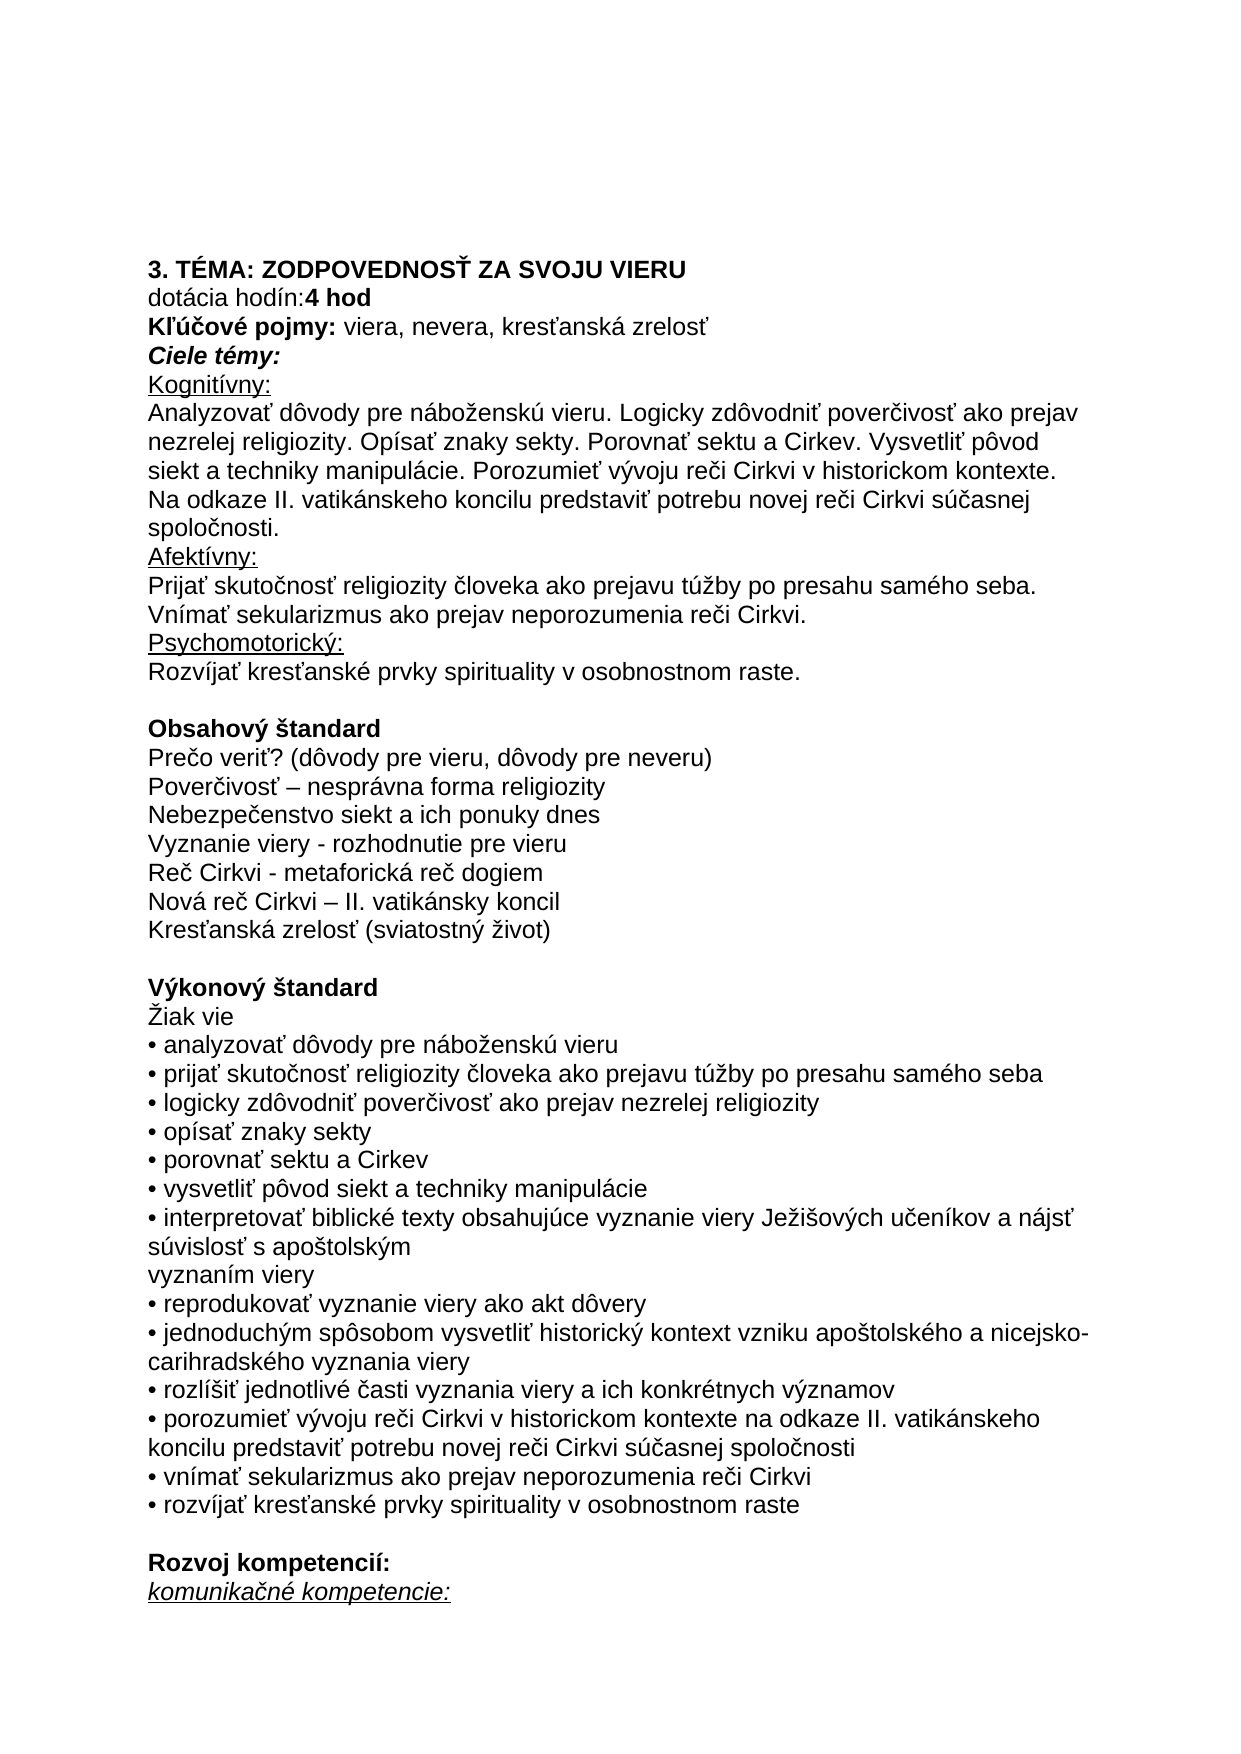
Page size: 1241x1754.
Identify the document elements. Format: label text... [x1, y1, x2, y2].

text • prijať skutočnosť religiozity človeka ako prejavu túžby po presahu samého seba [148, 1059, 1093, 1088]
text • reprodukovať vyznanie viery ako akt dôvery [148, 1289, 1093, 1318]
text Prečo veriť? (dôvody pre vieru, dôvody pre neveru) [148, 743, 1093, 772]
text • vnímať sekularizmus ako prejav neporozumenia reči Cirkvi [148, 1462, 1093, 1491]
text • rozlíšiť jednotlivé časti vyznania viery a ich konkrétnych významov [148, 1376, 1093, 1404]
text • logicky zdôvodniť poverčivosť ako prejav nezrelej religiozity [148, 1088, 1093, 1117]
text Kognitívny: [148, 370, 1093, 398]
text Obsahový štandard [148, 714, 1093, 743]
text • interpretovať biblické texty obsahujúce vyznanie viery Ježišových učeníkov a nájsť súvislosť s apoštolským [148, 1203, 1093, 1261]
text Výkonový štandard [148, 973, 1093, 1002]
text 3. TÉMA: ZODPOVEDNOSŤ ZA SVOJU VIERU [148, 255, 1093, 283]
text Rozvíjať kresťanské prvky spirituality v osobnostnom raste. [148, 657, 1093, 686]
text Prijať skutočnosť religiozity človeka ako prejavu túžby po presahu samého seba. Vnímať sekularizmus ako prejav neporozumenia reči Cirkvi. [148, 571, 1093, 628]
text Rozvoj kompetencií: [148, 1548, 1093, 1577]
text vyznaním viery [148, 1261, 1093, 1289]
text • porozumieť vývoju reči Cirkvi v historickom kontexte na odkaze II. vatikánskeho koncilu predstaviť potrebu novej reči Cirkvi súčasnej spoločnosti [148, 1404, 1093, 1462]
text Poverčivosť – nesprávna forma religiozity [148, 772, 1093, 801]
text • opísať znaky sekty [148, 1117, 1093, 1146]
text Psychomotorický: [148, 628, 1093, 657]
text Reč Cirkvi - metaforická reč dogiem [148, 858, 1093, 887]
text Kresťanská zrelosť (sviatostný život) [148, 916, 1093, 944]
text • rozvíjať kresťanské prvky spirituality v osobnostnom raste [148, 1491, 1093, 1519]
text dotácia hodín:4 hod [148, 283, 1093, 312]
text Afektívny: [148, 542, 1093, 571]
text Nebezpečenstvo siekt a ich ponuky dnes [148, 801, 1093, 829]
text Vyznanie viery - rozhodnutie pre vieru [148, 829, 1093, 858]
text • jednoduchým spôsobom vysvetliť historický kontext vzniku apoštolského a nicejsko-carihradského vyznania viery [148, 1318, 1093, 1376]
text Nová reč Cirkvi – II. vatikánsky koncil [148, 887, 1093, 916]
text Analyzovať dôvody pre náboženskú vieru. Logicky zdôvodniť poverčivosť ako prejav nezrelej religiozity. Opísať znaky sekty. Porovnať sektu a Cirkev. Vysvetliť pôvod siekt a techniky manipulácie. Porozumieť vývoju reči Cirkvi v historickom kontexte. Na odkaze II. vatikánskeho koncilu predstaviť potrebu novej reči Cirkvi súčasnej spoločnosti. [148, 398, 1093, 542]
text Kľúčové pojmy: viera, nevera, kresťanská zrelosť [148, 312, 1093, 341]
text • porovnať sektu a Cirkev [148, 1146, 1093, 1174]
text • vysvetliť pôvod siekt a techniky manipulácie [148, 1174, 1093, 1203]
text komunikačné kompetencie: [148, 1577, 1093, 1606]
text Žiak vie [148, 1002, 1093, 1031]
text Ciele témy: [148, 341, 1093, 370]
text • analyzovať dôvody pre náboženskú vieru [148, 1031, 1093, 1059]
